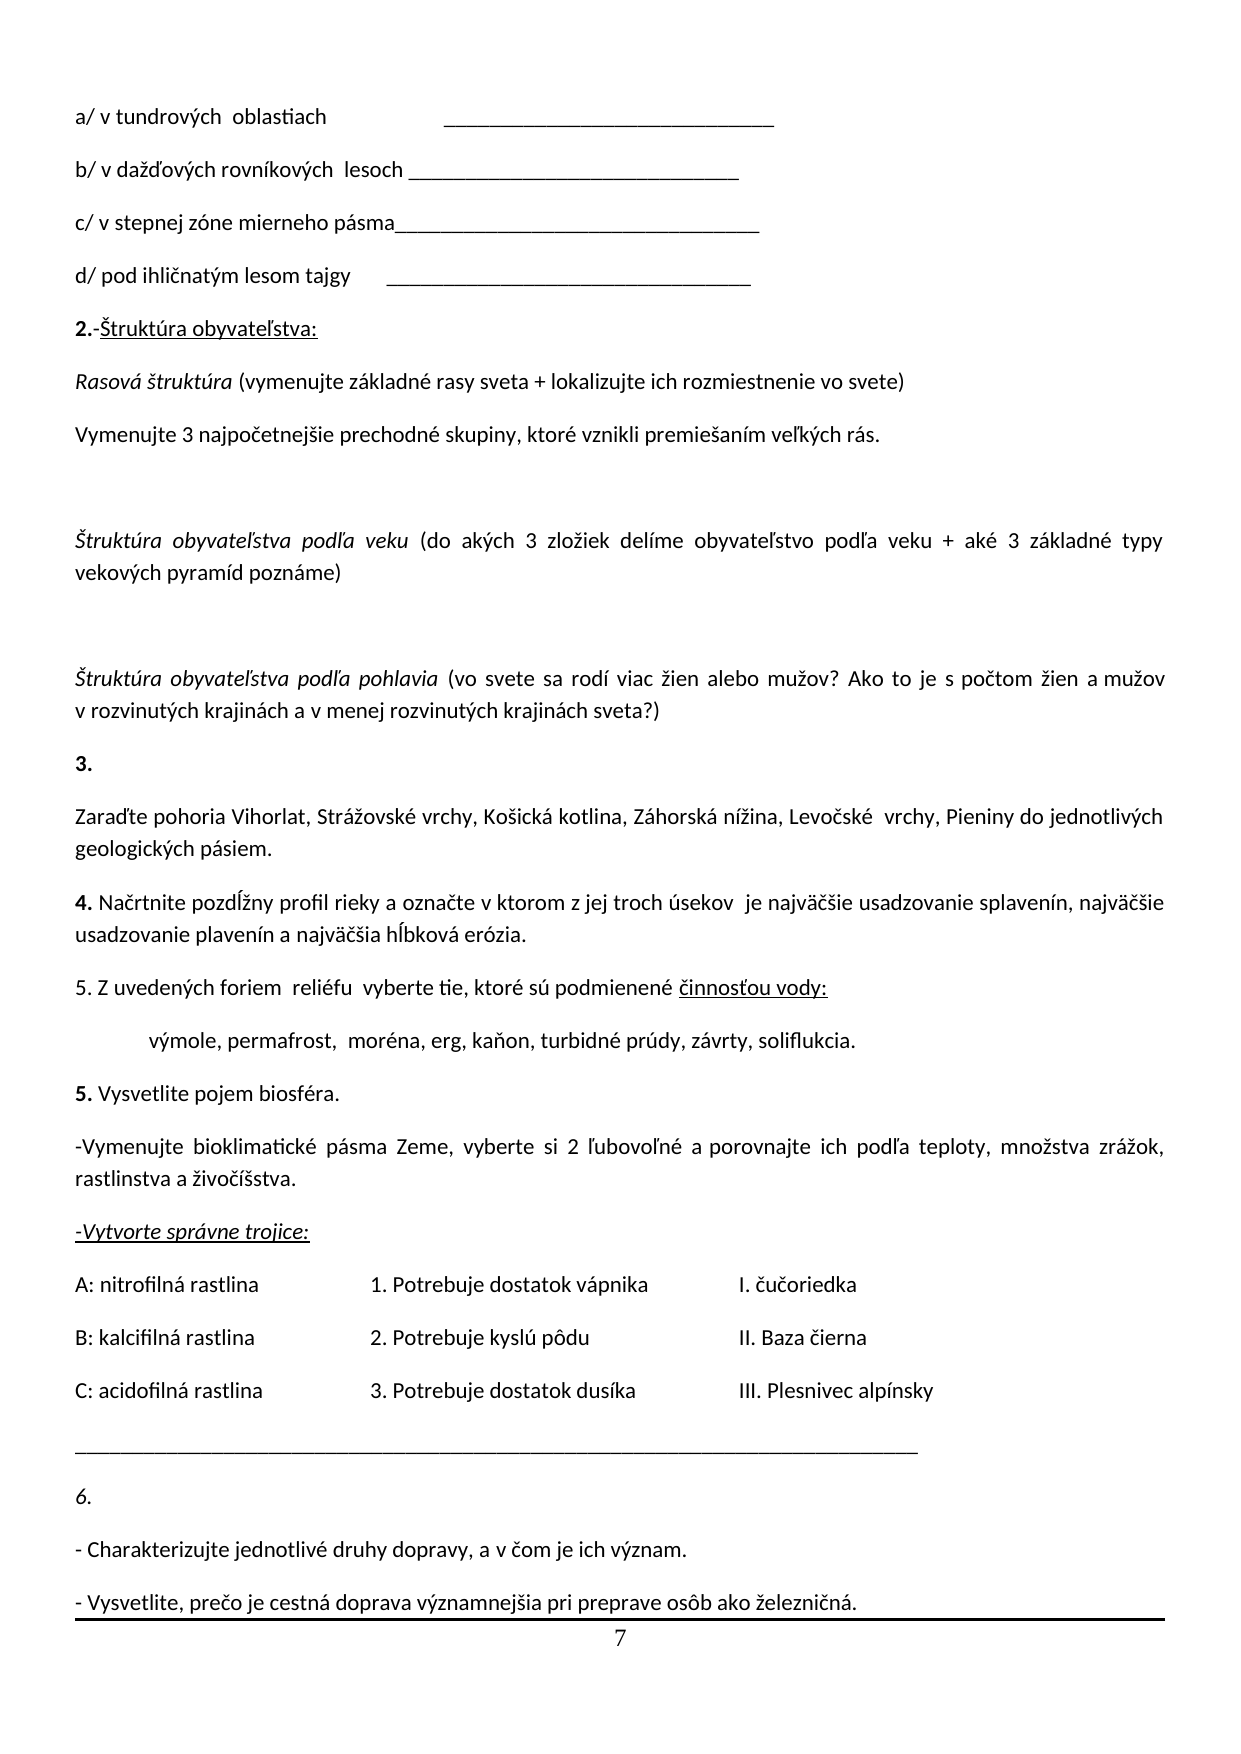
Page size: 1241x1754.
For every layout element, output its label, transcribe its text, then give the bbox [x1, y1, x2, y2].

text B: kalcifilná rastlina 2. Potrebuje kyslú pôdu II. Baza čierna [75, 1323, 1165, 1351]
text - Charakterizujte jednotlivé druhy dopravy, a v čom je ich význam. [75, 1535, 1165, 1563]
text výmole, permafrost, moréna, erg, kaňon, turbidné prúdy, závrty, soliflukcia. [75, 1026, 1165, 1054]
text Štruktúra obyvateľstva podľa pohlavia (vo svete sa rodí viac žien alebo mužov? Ako to je s počtom žien a mužov v rozvinutých krajinách a v menej rozvinutých krajinách sveta?) [75, 664, 1165, 724]
text b/ v dažďových rovníkových lesoch _____________________________ [75, 155, 1165, 183]
text Zaraďte pohoria Vihorlat, Strážovské vrchy, Košická kotlina, Záhorská nížina, Levočské vrchy, Pieniny do jednotlivých geologických pásiem. [75, 802, 1165, 863]
text 2.-Štruktúra obyvateľstva: [75, 314, 1165, 342]
text 5. Vysvetlite pojem biosféra. [75, 1079, 1165, 1107]
text c/ v stepnej zóne mierneho pásma________________________________ [75, 208, 1165, 236]
text - Vysvetlite, prečo je cestná doprava významnejšia pri preprave osôb ako železničná. [75, 1588, 1165, 1618]
text d/ pod ihličnatým lesom tajgy ________________________________ [75, 261, 1165, 289]
text a/ v tundrových oblastiach _____________________________ [75, 102, 1165, 130]
text A: nitrofilná rastlina 1. Potrebuje dostatok vápnika I. čučoriedka [75, 1270, 1165, 1298]
text 4. Načrtnite pozdĺžny profil rieky a označte v ktorom z jej troch úsekov je najväčšie usadzovanie splavenín, najväčšie usadzovanie plavenín a najväčšia hĺbková erózia. [75, 888, 1165, 948]
text Rasová štruktúra (vymenujte základné rasy sveta + lokalizujte ich rozmiestnenie vo svete) [75, 367, 1165, 395]
text -Vytvorte správne trojice: [75, 1217, 1165, 1245]
text Štruktúra obyvateľstva podľa veku (do akých 3 zložiek delíme obyvateľstvo podľa veku + aké 3 základné typy vekových pyramíd poznáme) [75, 526, 1165, 586]
text C: acidofilná rastlina 3. Potrebuje dostatok dusíka III. Plesnivec alpínsky [75, 1376, 1165, 1404]
text Vymenujte 3 najpočetnejšie prechodné skupiny, ktoré vznikli premiešaním veľkých rás. [75, 420, 1165, 448]
text 5. Z uvedených foriem reliéfu vyberte tie, ktoré sú podmienené činnosťou vody: [75, 973, 1165, 1001]
text -Vymenujte bioklimatické pásma Zeme, vyberte si 2 ľubovoľné a porovnajte ich podľa teploty, množstva zrážok, rastlinstva a živočíšstva. [75, 1132, 1165, 1192]
text 6. [75, 1482, 1165, 1510]
text __________________________________________________________________________ [75, 1429, 1165, 1457]
text 3. [75, 749, 1165, 777]
